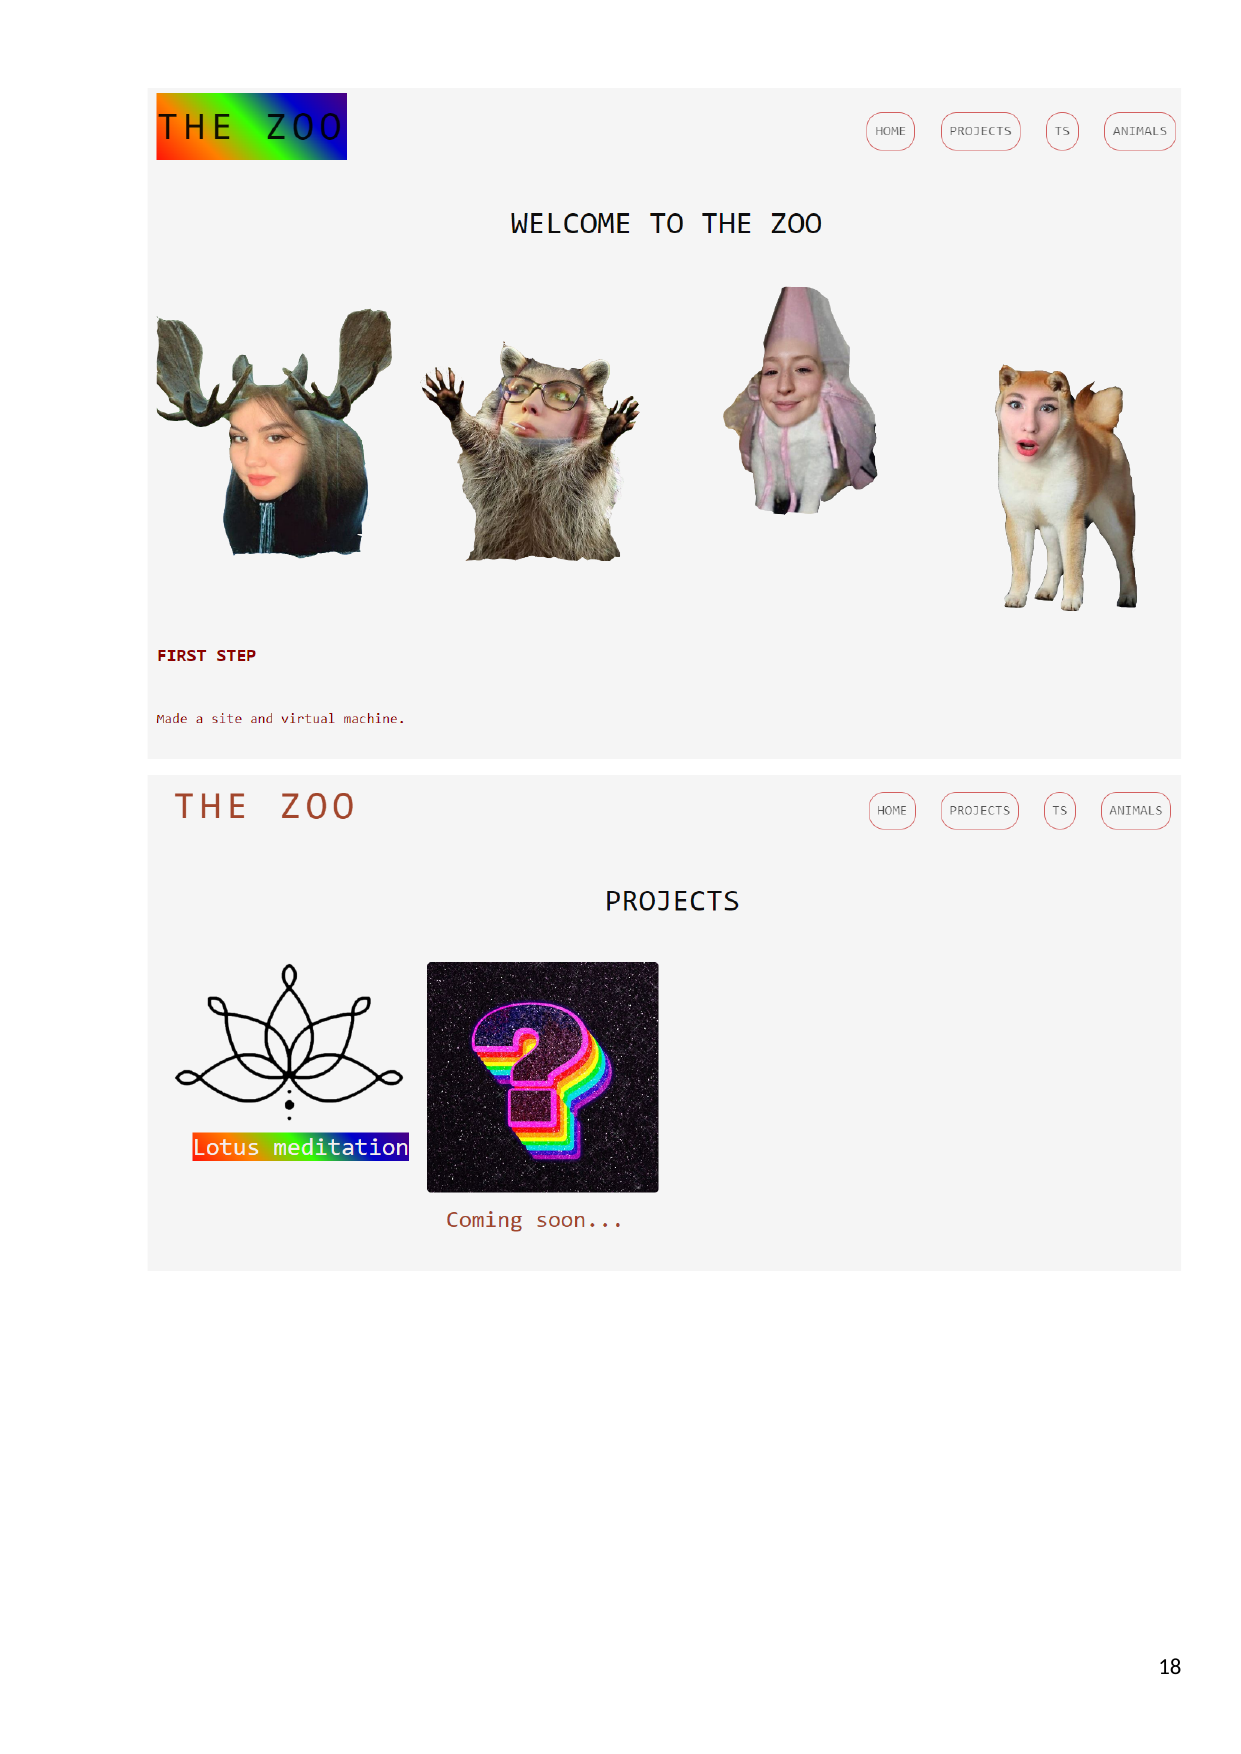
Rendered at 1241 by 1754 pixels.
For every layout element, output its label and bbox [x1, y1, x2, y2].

picture [147, 775, 1182, 1271]
picture [147, 88, 1182, 759]
